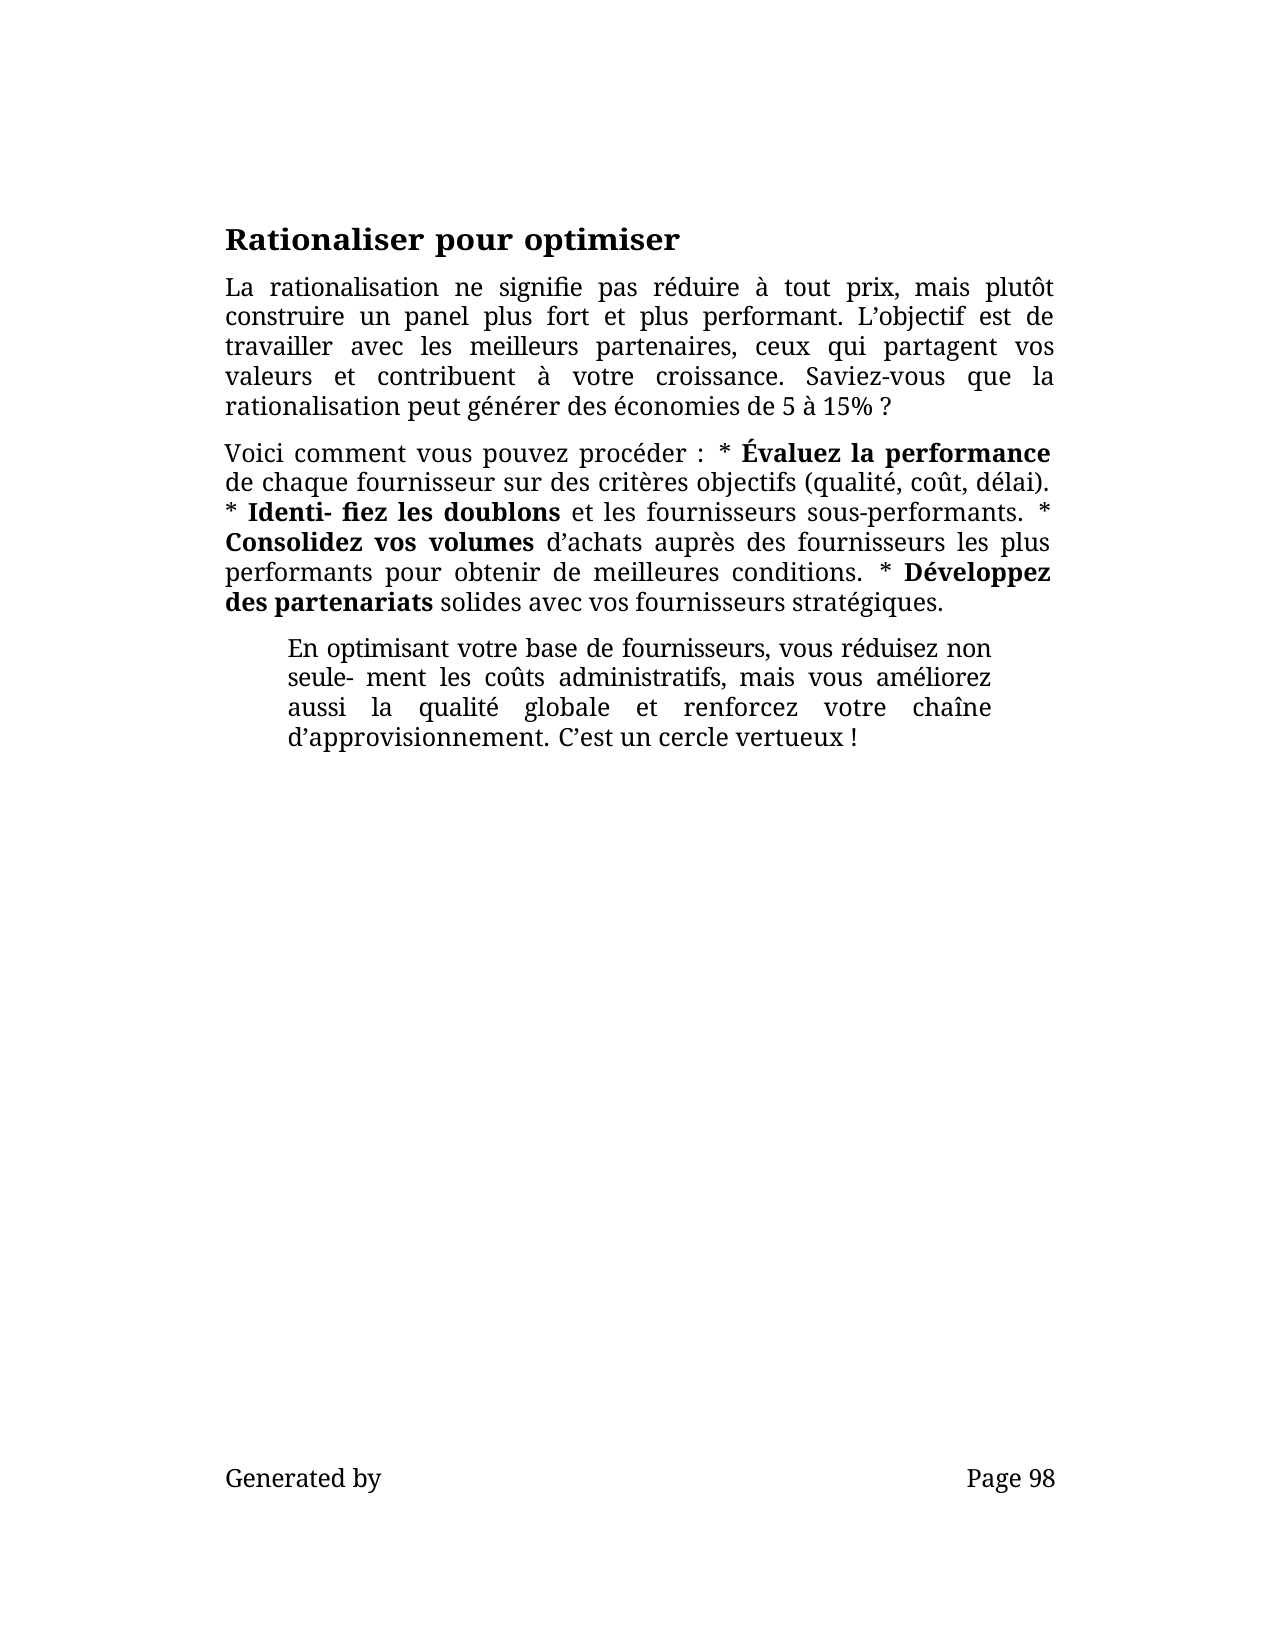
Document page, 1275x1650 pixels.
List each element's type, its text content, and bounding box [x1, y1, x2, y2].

text La rationalisation ne signifie pas réduire à tout prix, mais plutôt construire un panel plus fort et plus performant. L’objectif est de travailler avec les meilleurs partenaires, ceux qui partagent vos valeurs et contribuent à votre croissance. Saviez-vous que la rationalisation peut générer des économies de 5 à 15% ? [225, 273, 1055, 423]
text En optimisant votre base de fournisseurs, vous réduisez non seule- ment les coûts administratifs, mais vous améliorez aussi la qualité globale et renforcez votre chaîne d’approvisionnement. C’est un cercle vertueux ! [287, 634, 992, 754]
text Voici comment vous pouvez procéder : * Évaluez la performance de chaque fournisseur sur des critères objectifs (qualité, coût, délai). * Identi- fiez les doublons et les fournisseurs sous-performants. * Consolidez vos volumes d’achats auprès des fournisseurs les plus performants pour obtenir de meilleures conditions. * Développez des partenariats solides avec vos fournisseurs stratégiques. [224, 438, 1051, 618]
subtitle Rationaliser pour optimiser [225, 219, 1275, 259]
